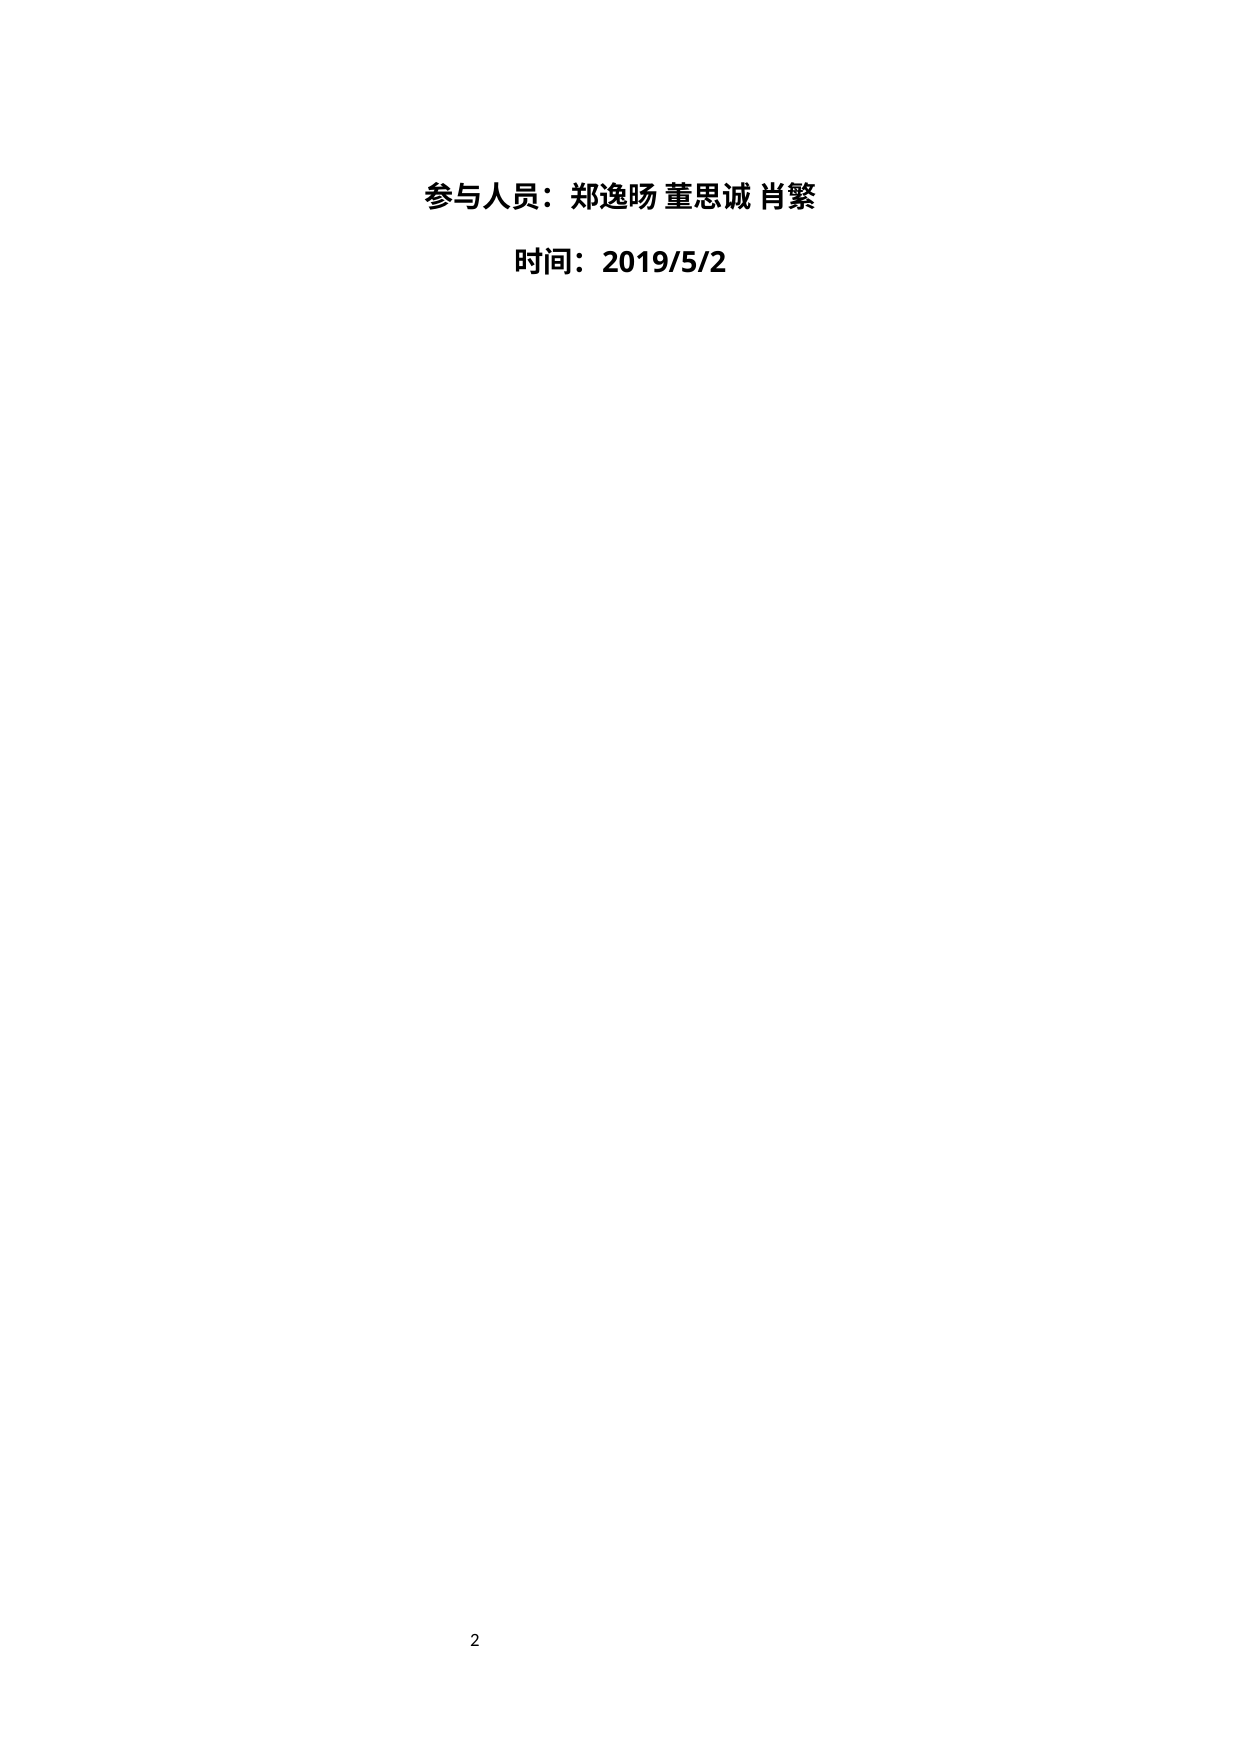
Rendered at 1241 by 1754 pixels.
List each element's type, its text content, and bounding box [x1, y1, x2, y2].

text 参与人员：郑逸旸 董思诚 肖繁 [187, 162, 1053, 227]
text 时间：2019/5/2 [187, 227, 1053, 292]
